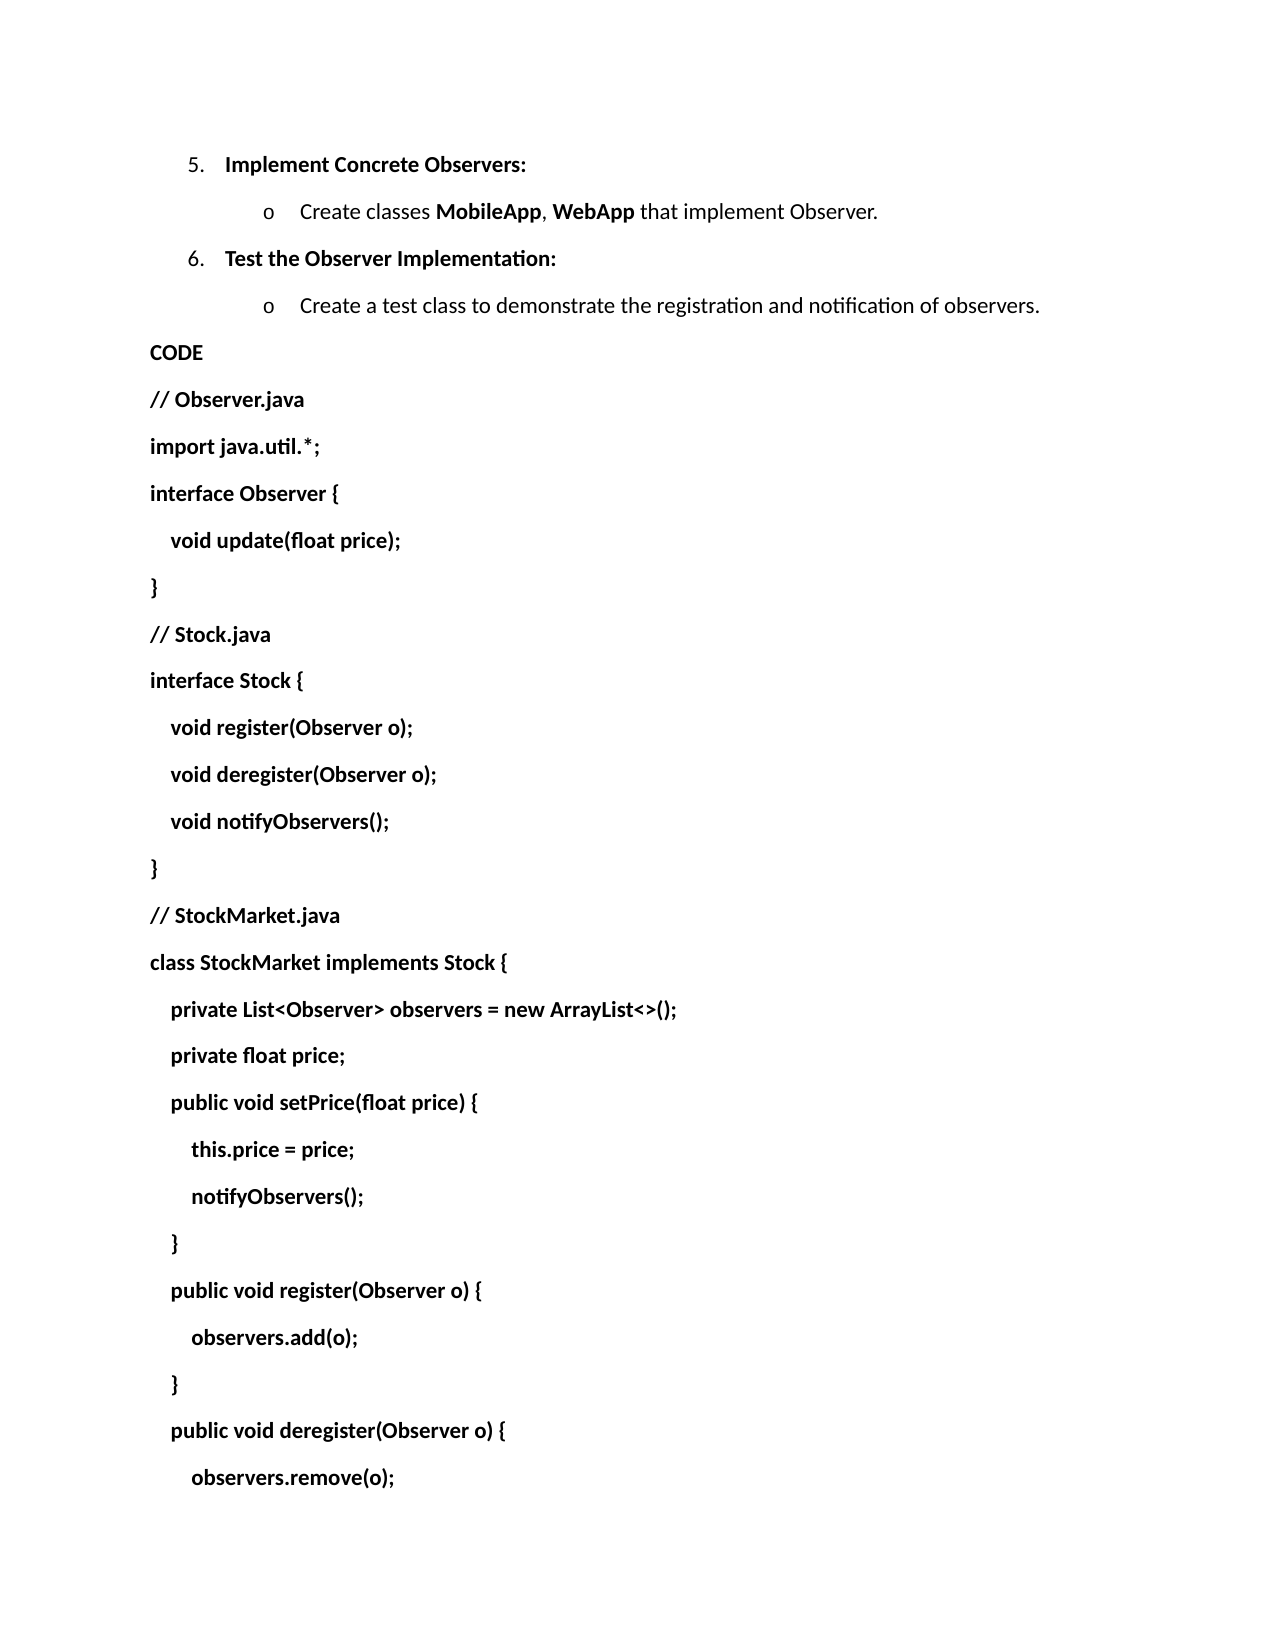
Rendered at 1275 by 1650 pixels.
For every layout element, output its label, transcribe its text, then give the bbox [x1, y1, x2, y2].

text } [150, 1229, 1125, 1257]
text public void register(Observer o) { [150, 1276, 1125, 1304]
text CODE [150, 338, 1125, 367]
text interface Observer { [150, 479, 1125, 507]
text void register(Observer o); [150, 713, 1125, 742]
text } [150, 1370, 1125, 1398]
text notifyObservers(); [150, 1182, 1125, 1210]
text public void deregister(Observer o) { [150, 1417, 1125, 1445]
text interface Stock { [150, 667, 1125, 695]
text private List<Observer> observers = new ArrayList<>(); [150, 995, 1125, 1023]
list Create a test class to demonstrate the registration and notification of observers. [262, 291, 1125, 320]
text private float price; [150, 1042, 1125, 1070]
text observers.remove(o); [150, 1463, 1125, 1492]
list Test the Observer Implementation: [187, 244, 1125, 272]
list Create classes MobileApp, WebApp that implement Observer. [262, 197, 1125, 225]
text // Stock.java [150, 620, 1125, 648]
list Implement Concrete Observers: [187, 150, 1125, 178]
text void update(float price); [150, 526, 1125, 554]
text this.price = price; [150, 1135, 1125, 1163]
text observers.add(o); [150, 1323, 1125, 1351]
text } [150, 854, 1125, 882]
text public void setPrice(float price) { [150, 1088, 1125, 1117]
text // StockMarket.java [150, 901, 1125, 929]
text void notifyObservers(); [150, 807, 1125, 835]
text void deregister(Observer o); [150, 760, 1125, 788]
text } [150, 573, 1125, 601]
text class StockMarket implements Stock { [150, 948, 1125, 976]
text import java.util.*; [150, 432, 1125, 460]
text // Observer.java [150, 385, 1125, 413]
